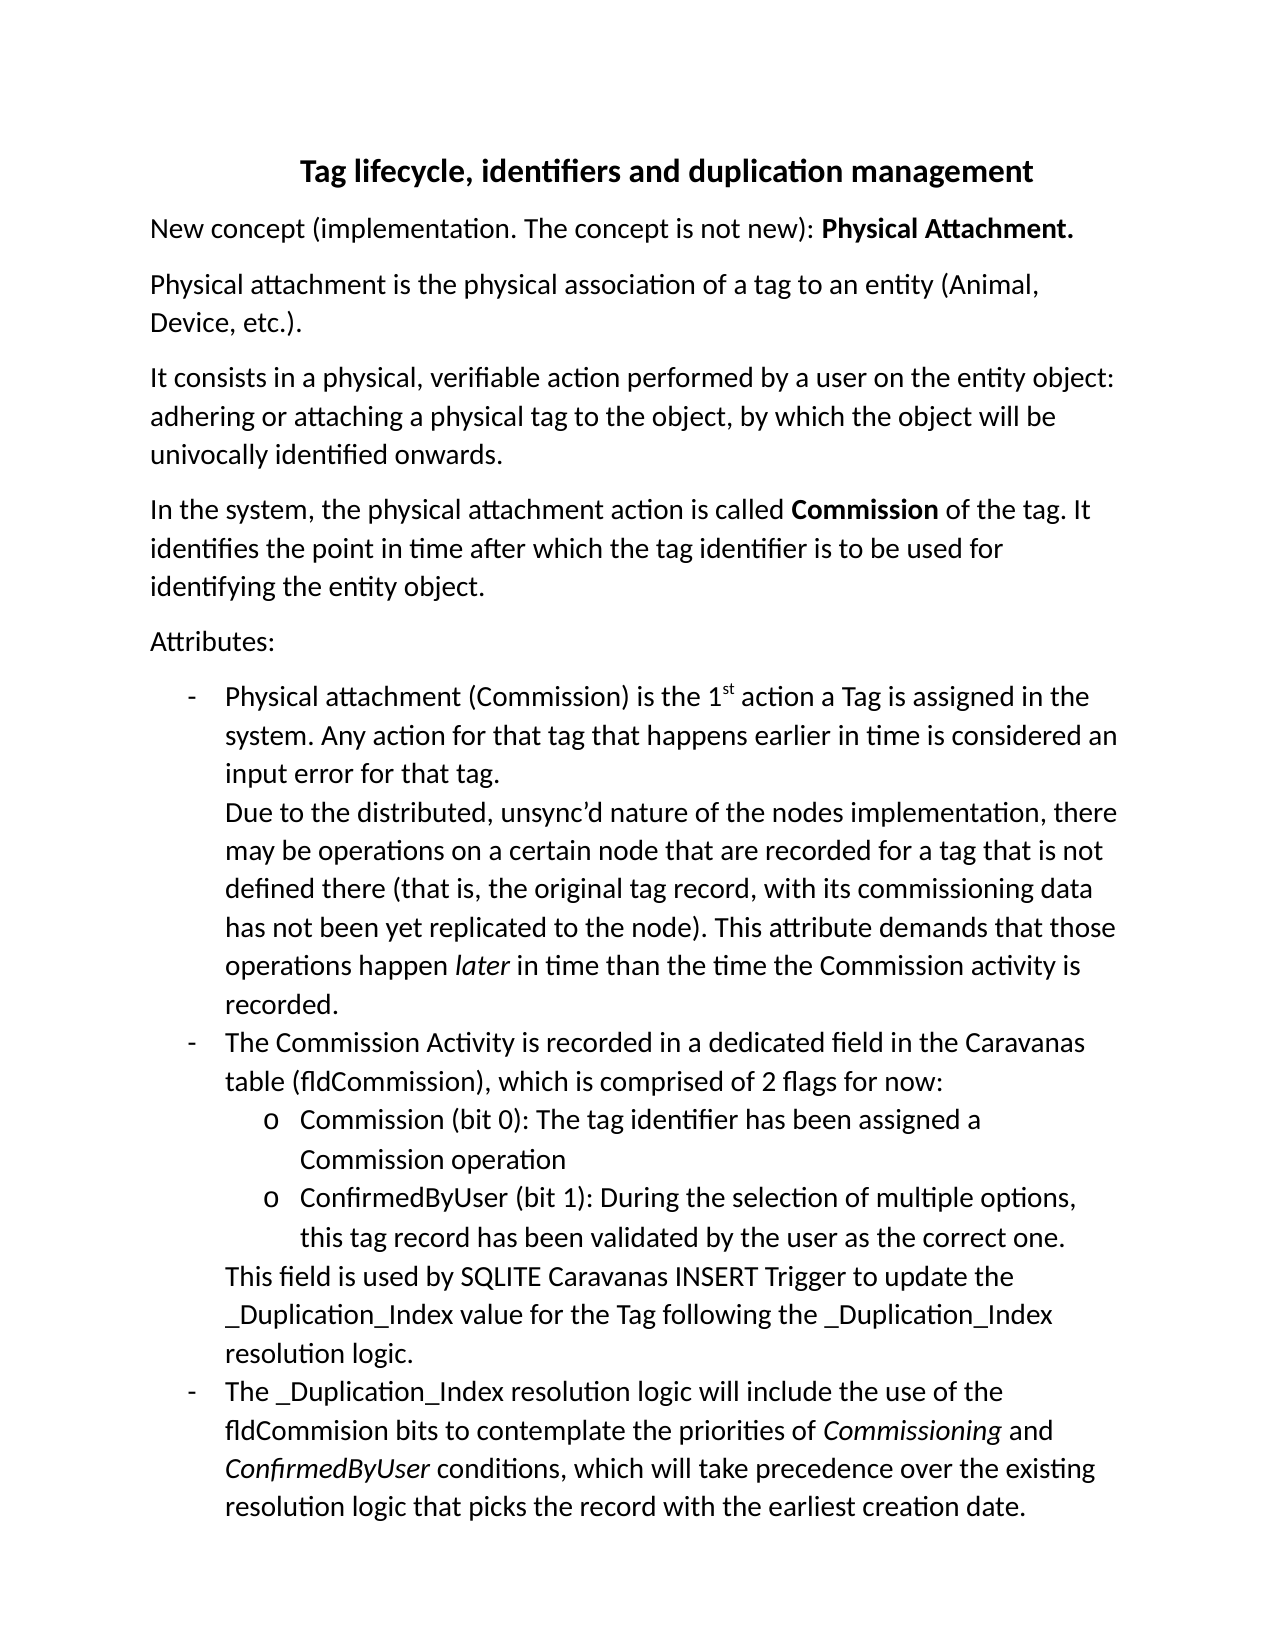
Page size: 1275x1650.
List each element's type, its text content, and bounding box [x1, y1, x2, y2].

text Tag lifecycle, identifiers and duplication management [150, 150, 1125, 191]
list ConfirmedByUser (bit 1): During the selection of multiple options, this tag record has been validated by the user as the correct one. [262, 1179, 1125, 1255]
text Attributes: [150, 623, 1125, 659]
text It consists in a physical, verifiable action performed by a user on the entity object: adhering or attaching a physical tag to the object, by which the object will be univocally identified onwards. [150, 359, 1125, 472]
list The _Duplication_Index resolution logic will include the use of the fldCommision bits to contemplate the priorities of Commissioning and ConfirmedByUser conditions, which will take precedence over the existing resolution logic that picks the record with the earliest creation date. [187, 1373, 1125, 1524]
list The Commission Activity is recorded in a dedicated field in the Caravanas table (fldCommission), which is comprised of 2 flags for now: [187, 1024, 1125, 1098]
text Physical attachment is the physical association of a tag to an entity (Animal, Device, etc.). [150, 266, 1125, 340]
text In the system, the physical attachment action is called Commission of the tag. It identifies the point in time after which the tag identifier is to be used for identifying the entity object. [150, 491, 1125, 604]
text New concept (implementation. The concept is not new): Physical Attachment. [150, 211, 1125, 246]
list Commission (bit 0): The tag identifier has been assigned a Commission operation [262, 1101, 1125, 1177]
list Physical attachment (Commission) is the 1st action a Tag is assigned in the system. Any action for that tag that happens earlier in time is considered an input error for that tag. [187, 678, 1125, 791]
list Due to the distributed, unsync’d nature of the nodes implementation, there may be operations on a certain node that are recorded for a tag that is not defined there (that is, the original tag record, with its commissioning data has not been yet replicated to the node). This attribute demands that those operations happen later in time than the time the Commission activity is recorded. [225, 794, 1125, 1021]
list This field is used by SQLITE Caravanas INSERT Trigger to update the _Duplication_Index value for the Tag following the _Duplication_Index resolution logic. [225, 1258, 1125, 1370]
